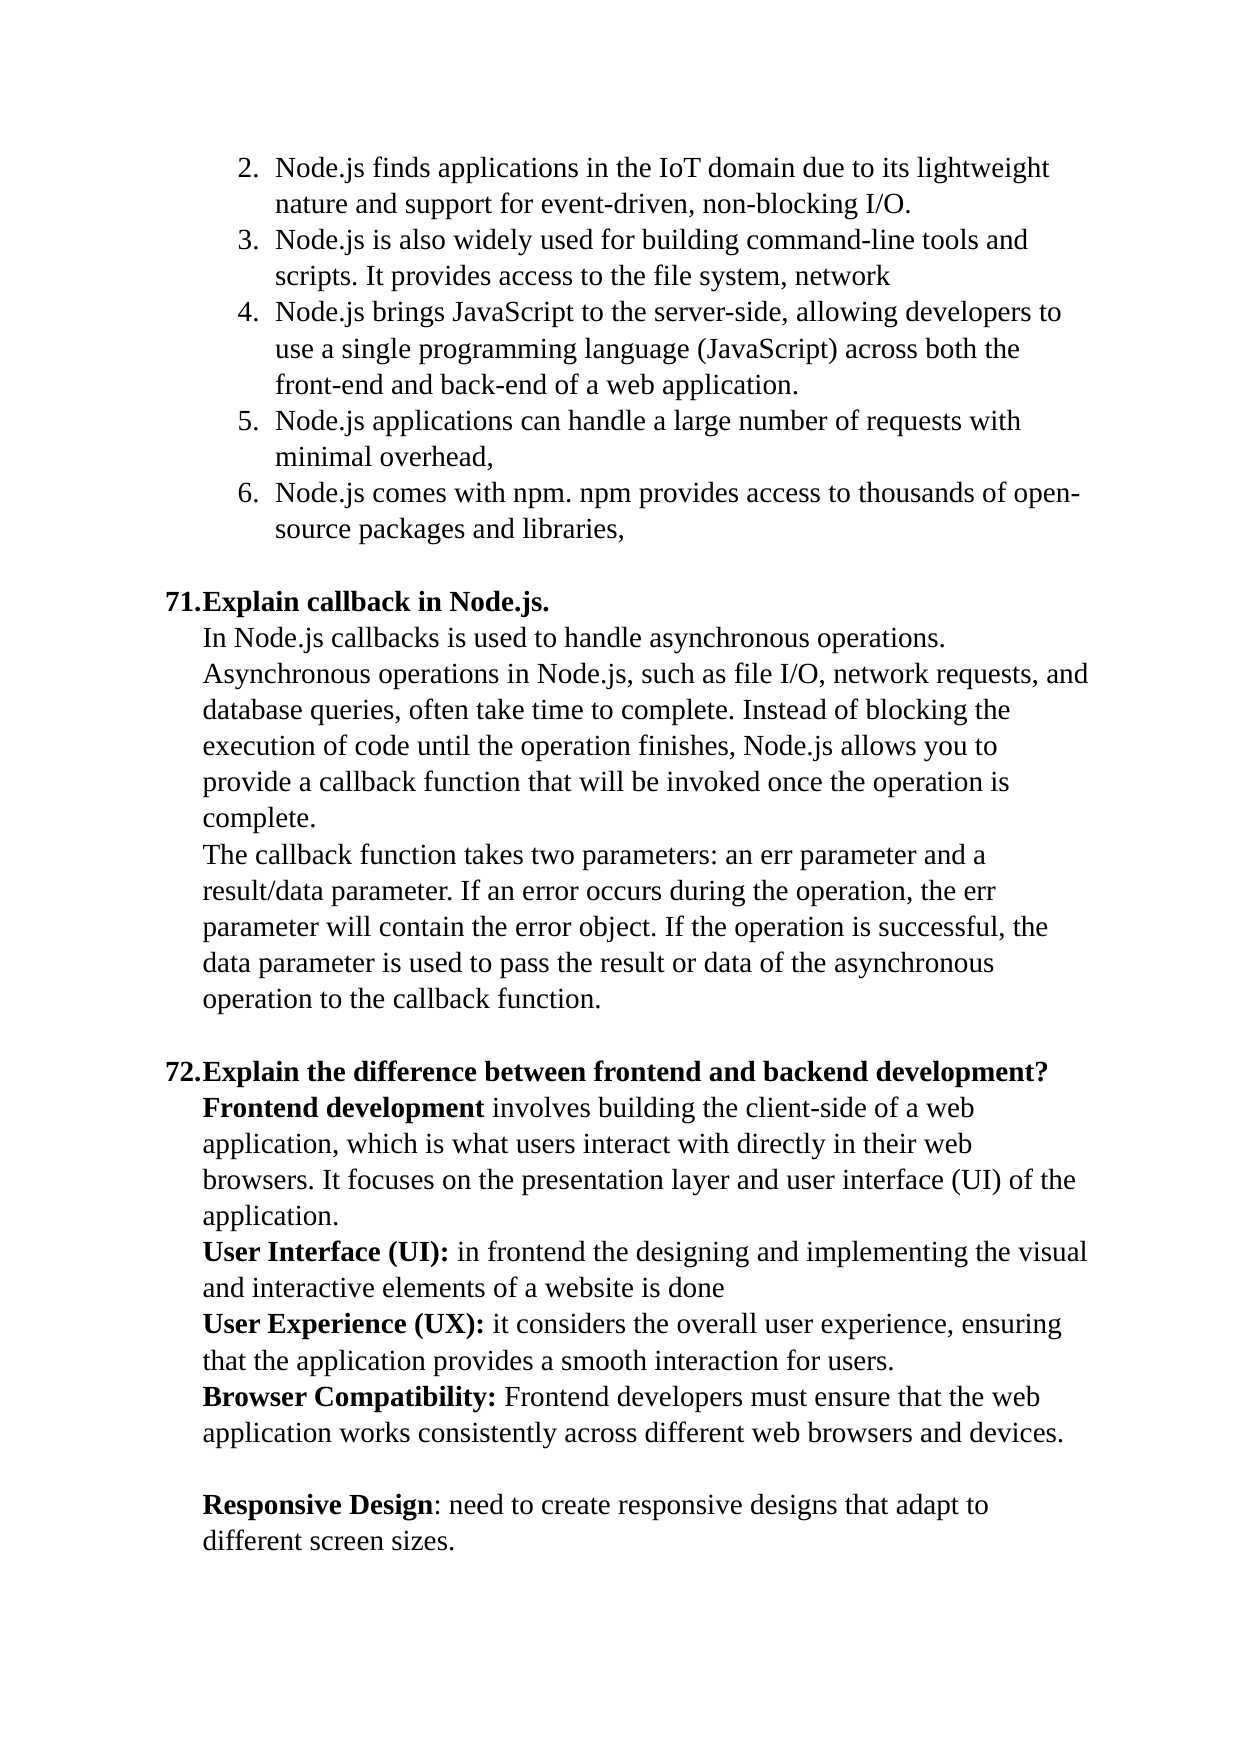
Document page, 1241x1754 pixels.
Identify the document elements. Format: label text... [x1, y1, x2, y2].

list Explain the difference between frontend and backend development? [165, 1054, 1090, 1087]
list Node.js brings JavaScript to the server-side, allowing developers to use a single programming language (JavaScript) across both the front-end and back-end of a web application. [237, 294, 1090, 400]
list Node.js applications can handle a large number of requests with minimal overhead, [237, 403, 1090, 473]
list The callback function takes two parameters: an err parameter and a result/data parameter. If an error occurs during the operation, the err parameter will contain the error object. If the operation is successful, the data parameter is used to pass the result or data of the asynchronous operation to the callback function. [202, 837, 1090, 1015]
list In Node.js callbacks is used to handle asynchronous operations. Asynchronous operations in Node.js, such as file I/O, network requests, and database queries, often take time to complete. Instead of blocking the execution of code until the operation finishes, Node.js allows you to provide a callback function that will be invoked once the operation is complete. [202, 620, 1090, 834]
list Node.js is also widely used for building command-line tools and scripts. It provides access to the file system, network [237, 222, 1090, 292]
list Explain callback in Node.js. [165, 584, 1090, 617]
list User Experience (UX): it considers the overall user experience, ensuring that the application provides a smooth interaction for users. [202, 1307, 1090, 1376]
list Responsive Design: need to create responsive designs that adapt to different screen sizes. [202, 1487, 1090, 1557]
list Node.js comes with npm. npm provides access to thousands of open-source packages and libraries, [237, 475, 1090, 545]
list Frontend development involves building the client-side of a web application, which is what users interact with directly in their web browsers. It focuses on the presentation layer and user interface (UI) of the application. [202, 1090, 1090, 1232]
list Browser Compatibility: Frontend developers must ensure that the web application works consistently across different web browsers and devices. [202, 1379, 1090, 1449]
list Node.js finds applications in the IoT domain due to its lightweight nature and support for event-driven, non-blocking I/O. [237, 150, 1090, 220]
list User Interface (UI): in frontend the designing and implementing the visual and interactive elements of a website is done [202, 1234, 1090, 1304]
